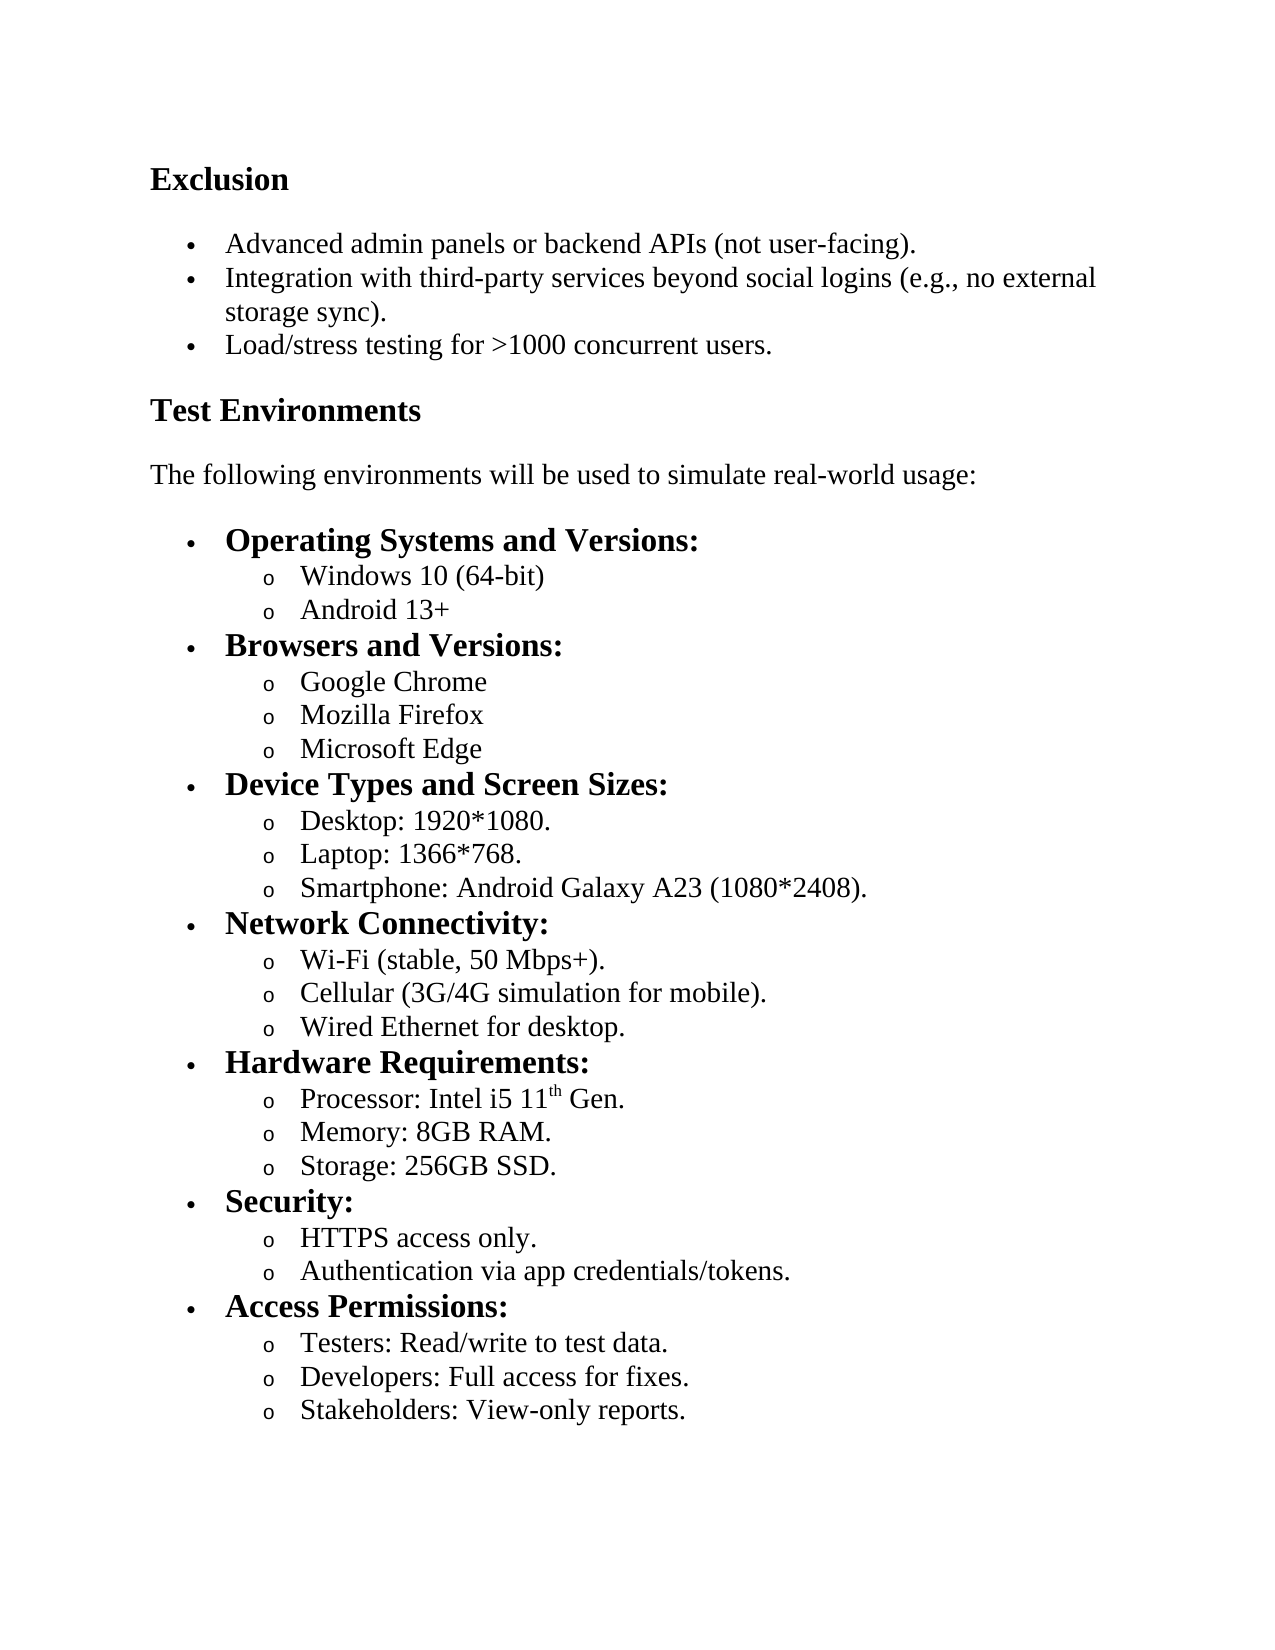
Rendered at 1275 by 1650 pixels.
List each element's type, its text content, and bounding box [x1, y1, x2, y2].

list Developers: Full access for fixes. [262, 1359, 1125, 1392]
list Android 13+ [262, 592, 1125, 626]
list Wi-Fi (stable, 50 Mbps+). [262, 942, 1125, 975]
list Access Permissions: [187, 1287, 1125, 1325]
text Test Environments [150, 390, 1125, 428]
list Load/stress testing for >1000 concurrent users. [187, 327, 1125, 361]
list Storage: 256GB SSD. [262, 1148, 1125, 1181]
list Advanced admin panels or backend APIs (not user-facing). [187, 227, 1125, 260]
text The following environments will be used to simulate real-world usage: [150, 457, 1125, 491]
list Windows 10 (64-bit) [262, 558, 1125, 592]
list Network Connectivity: [187, 903, 1125, 942]
list Hardware Requirements: [187, 1042, 1125, 1081]
list Testers: Read/write to test data. [262, 1325, 1125, 1359]
list Browsers and Versions: [187, 626, 1125, 664]
list Microsoft Edge [262, 731, 1125, 764]
list Mozilla Firefox [262, 697, 1125, 731]
list Smartphone: Android Galaxy A23 (1080*2408). [262, 870, 1125, 903]
list Google Chrome [262, 664, 1125, 697]
list Memory: 8GB RAM. [262, 1114, 1125, 1148]
list Desktop: 1920*1080. [262, 803, 1125, 836]
list Cellular (3G/4G simulation for mobile). [262, 975, 1125, 1009]
list Authentication via app credentials/tokens. [262, 1253, 1125, 1287]
list Wired Ethernet for desktop. [262, 1009, 1125, 1042]
list Stakeholders: View-only reports. [262, 1392, 1125, 1426]
list Integration with third-party services beyond social logins (e.g., no external storage sync). [187, 260, 1125, 327]
list Laptop: 1366*768. [262, 836, 1125, 870]
list HTTPS access only. [262, 1220, 1125, 1253]
list Security: [187, 1181, 1125, 1220]
text Exclusion [150, 159, 1125, 197]
list Device Types and Screen Sizes: [187, 764, 1125, 803]
list Processor: Intel i5 11th Gen. [262, 1081, 1125, 1114]
list Operating Systems and Versions: [187, 520, 1125, 558]
